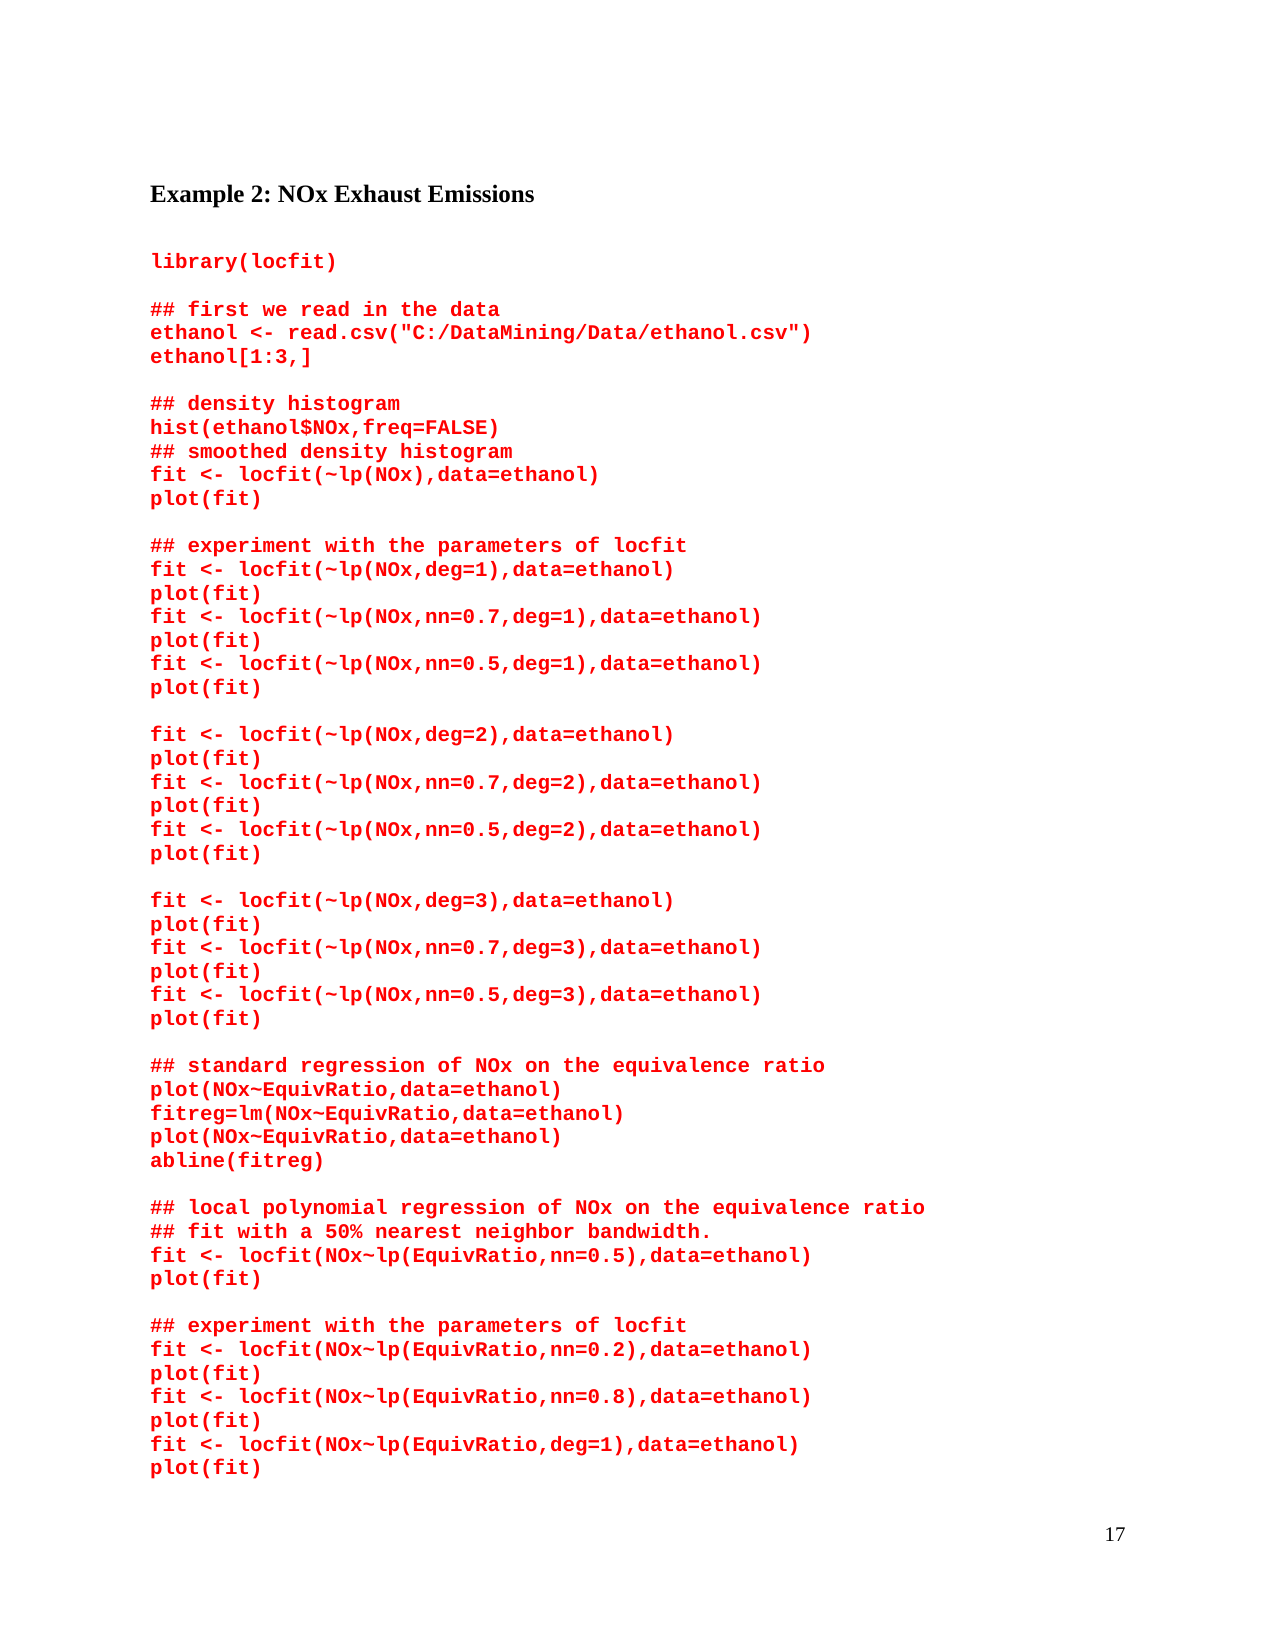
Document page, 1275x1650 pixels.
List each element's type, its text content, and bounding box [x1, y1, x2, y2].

text ## density histogram [150, 393, 1125, 417]
text Example 2: NOx Exhaust Emissions [150, 179, 1125, 208]
text plot(fit) [150, 1008, 1125, 1032]
text plot(fit) [150, 1457, 1125, 1481]
text plot(fit) [150, 582, 1125, 606]
text fit <- locfit(~lp(NOx,nn=0.5,deg=2),data=ethanol) [150, 819, 1125, 843]
text fit <- locfit(~lp(NOx,deg=3),data=ethanol) [150, 890, 1125, 913]
text fit <- locfit(~lp(NOx,deg=1),data=ethanol) [150, 559, 1125, 582]
text plot(fit) [150, 1268, 1125, 1292]
text fit <- locfit(~lp(NOx,nn=0.7,deg=1),data=ethanol) [150, 606, 1125, 630]
text plot(fit) [150, 795, 1125, 819]
text plot(fit) [150, 748, 1125, 772]
text plot(NOx~EquivRatio,data=ethanol) [150, 1126, 1125, 1150]
text ## experiment with the parameters of locfit [150, 1316, 1125, 1339]
text fit <- locfit(~lp(NOx),data=ethanol) [150, 464, 1125, 488]
text plot(fit) [150, 1410, 1125, 1434]
text fit <- locfit(~lp(NOx,deg=2),data=ethanol) [150, 724, 1125, 748]
text plot(NOx~EquivRatio,data=ethanol) [150, 1079, 1125, 1103]
text ## local polynomial regression of NOx on the equivalence ratio [150, 1197, 1125, 1221]
text fit <- locfit(~lp(NOx,nn=0.5,deg=1),data=ethanol) [150, 653, 1125, 677]
text plot(fit) [150, 677, 1125, 701]
text fit <- locfit(~lp(NOx,nn=0.7,deg=2),data=ethanol) [150, 772, 1125, 795]
text plot(fit) [150, 1363, 1125, 1386]
text hist(ethanol$NOx,freq=FALSE) [150, 417, 1125, 441]
text abline(fitreg) [150, 1150, 1125, 1174]
text plot(fit) [150, 961, 1125, 984]
text ## first we read in the data [150, 299, 1125, 322]
text plot(fit) [150, 913, 1125, 937]
text ## smoothed density histogram [150, 441, 1125, 464]
text fit <- locfit(NOx~lp(EquivRatio,nn=0.8),data=ethanol) [150, 1386, 1125, 1410]
text plot(fit) [150, 630, 1125, 653]
text fit <- locfit(~lp(NOx,nn=0.7,deg=3),data=ethanol) [150, 937, 1125, 961]
text ethanol[1:3,] [150, 346, 1125, 370]
text ethanol <- read.csv("C:/DataMining/Data/ethanol.csv") [150, 322, 1125, 346]
text fit <- locfit(~lp(NOx,nn=0.5,deg=3),data=ethanol) [150, 984, 1125, 1008]
text fitreg=lm(NOx~EquivRatio,data=ethanol) [150, 1103, 1125, 1126]
text ## standard regression of NOx on the equivalence ratio [150, 1055, 1125, 1079]
text ## fit with a 50% nearest neighbor bandwidth. [150, 1221, 1125, 1244]
text fit <- locfit(NOx~lp(EquivRatio,nn=0.5),data=ethanol) [150, 1244, 1125, 1268]
text plot(fit) [150, 488, 1125, 512]
text library(locfit) [150, 251, 1125, 275]
text plot(fit) [150, 843, 1125, 866]
text ## experiment with the parameters of locfit [150, 535, 1125, 559]
text fit <- locfit(NOx~lp(EquivRatio,nn=0.2),data=ethanol) [150, 1339, 1125, 1363]
text fit <- locfit(NOx~lp(EquivRatio,deg=1),data=ethanol) [150, 1434, 1125, 1457]
